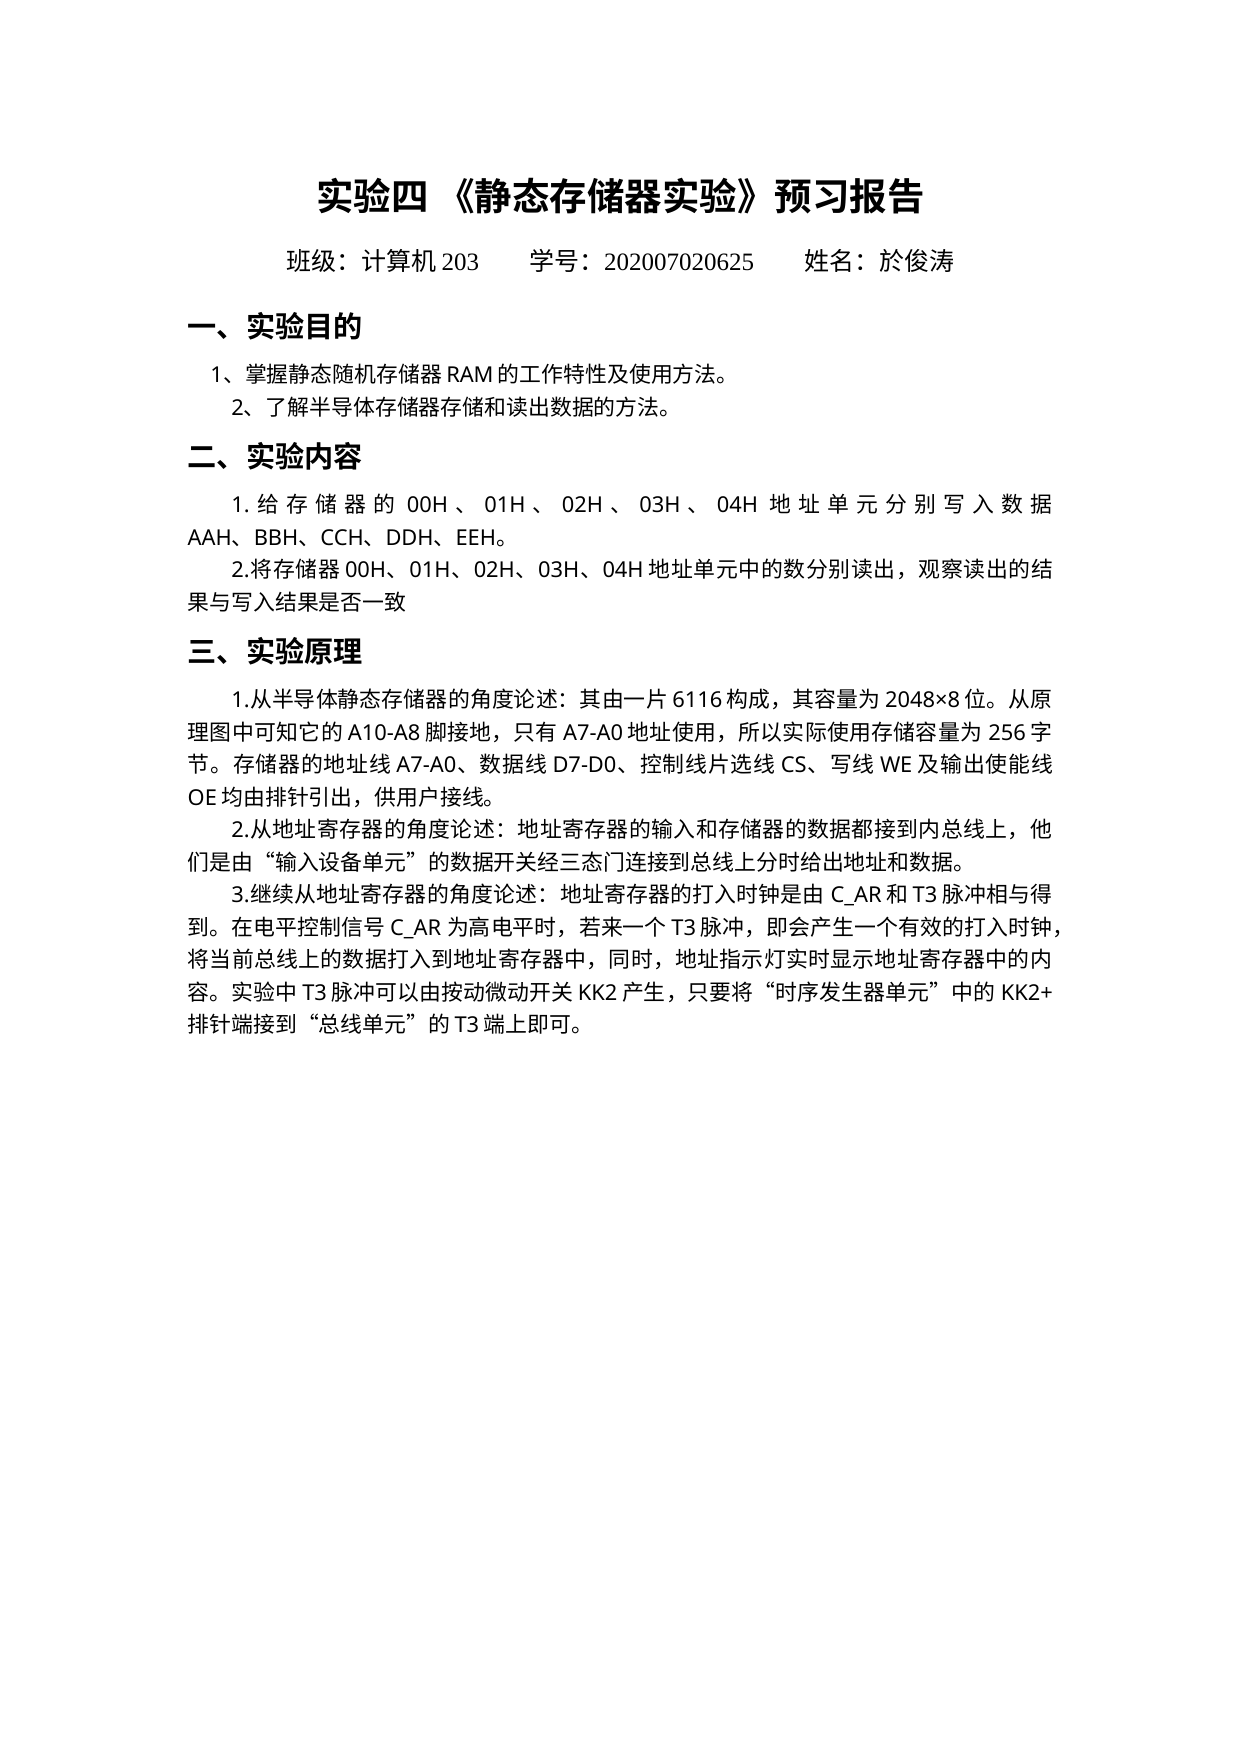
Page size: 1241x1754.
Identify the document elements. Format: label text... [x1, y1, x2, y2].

text 班级：计算机203 学号：202007020625 姓名：於俊涛 [187, 227, 1053, 292]
text 2、了解半导体存储器存储和读出数据的方法。 [187, 389, 1053, 422]
text 1、掌握静态随机存储器RAM的工作特性及使用方法。 [187, 357, 1053, 389]
text 3.继续从地址寄存器的角度论述：地址寄存器的打入时钟是由C_AR和T3脉冲相与得到。在电平控制信号C_AR 为高电平时，若来一个T3脉冲，即会产生一个有效的打入时钟，将当前总线上的数据打入到地址寄存器中，同时，地址指示灯实时显示地址寄存器中的内容。实验中T3脉冲可以由按动微动开关KK2产生，只要将“时序发生器单元”中的KK2+排针端接到“总线单元”的T3端上即可。 [187, 877, 1053, 1039]
text 实验四 《静态存储器实验》预习报告 [187, 162, 1053, 227]
text 三、实验原理 [187, 617, 1053, 682]
text 二、实验内容 [187, 422, 1053, 487]
text 2.从地址寄存器的角度论述：地址寄存器的输入和存储器的数据都接到内总线上，他们是由“输入设备单元”的数据开关经三态门连接到总线上分时给出地址和数据。 [187, 812, 1053, 877]
text 1.给存储器的00H、01H、02H、03H、04H地址单元分别写入数据AAH、BBH、CCH、DDH、EEH。 [187, 487, 1053, 552]
text 一、实验目的 [187, 292, 1053, 357]
text 2.将存储器00H、01H、02H、03H、04H地址单元中的数分别读出，观察读出的结果与写入结果是否一致 [187, 552, 1053, 617]
text 1.从半导体静态存储器的角度论述：其由一片6116构成，其容量为2048×8位。从原理图中可知它的A10-A8脚接地，只有A7-A0地址使用，所以实际使用存储容量为256字节。存储器的地址线A7-A0、数据线D7-D0、控制线片选线CS、写线WE及输出使能线OE均由排针引出，供用户接线。 [187, 682, 1053, 812]
